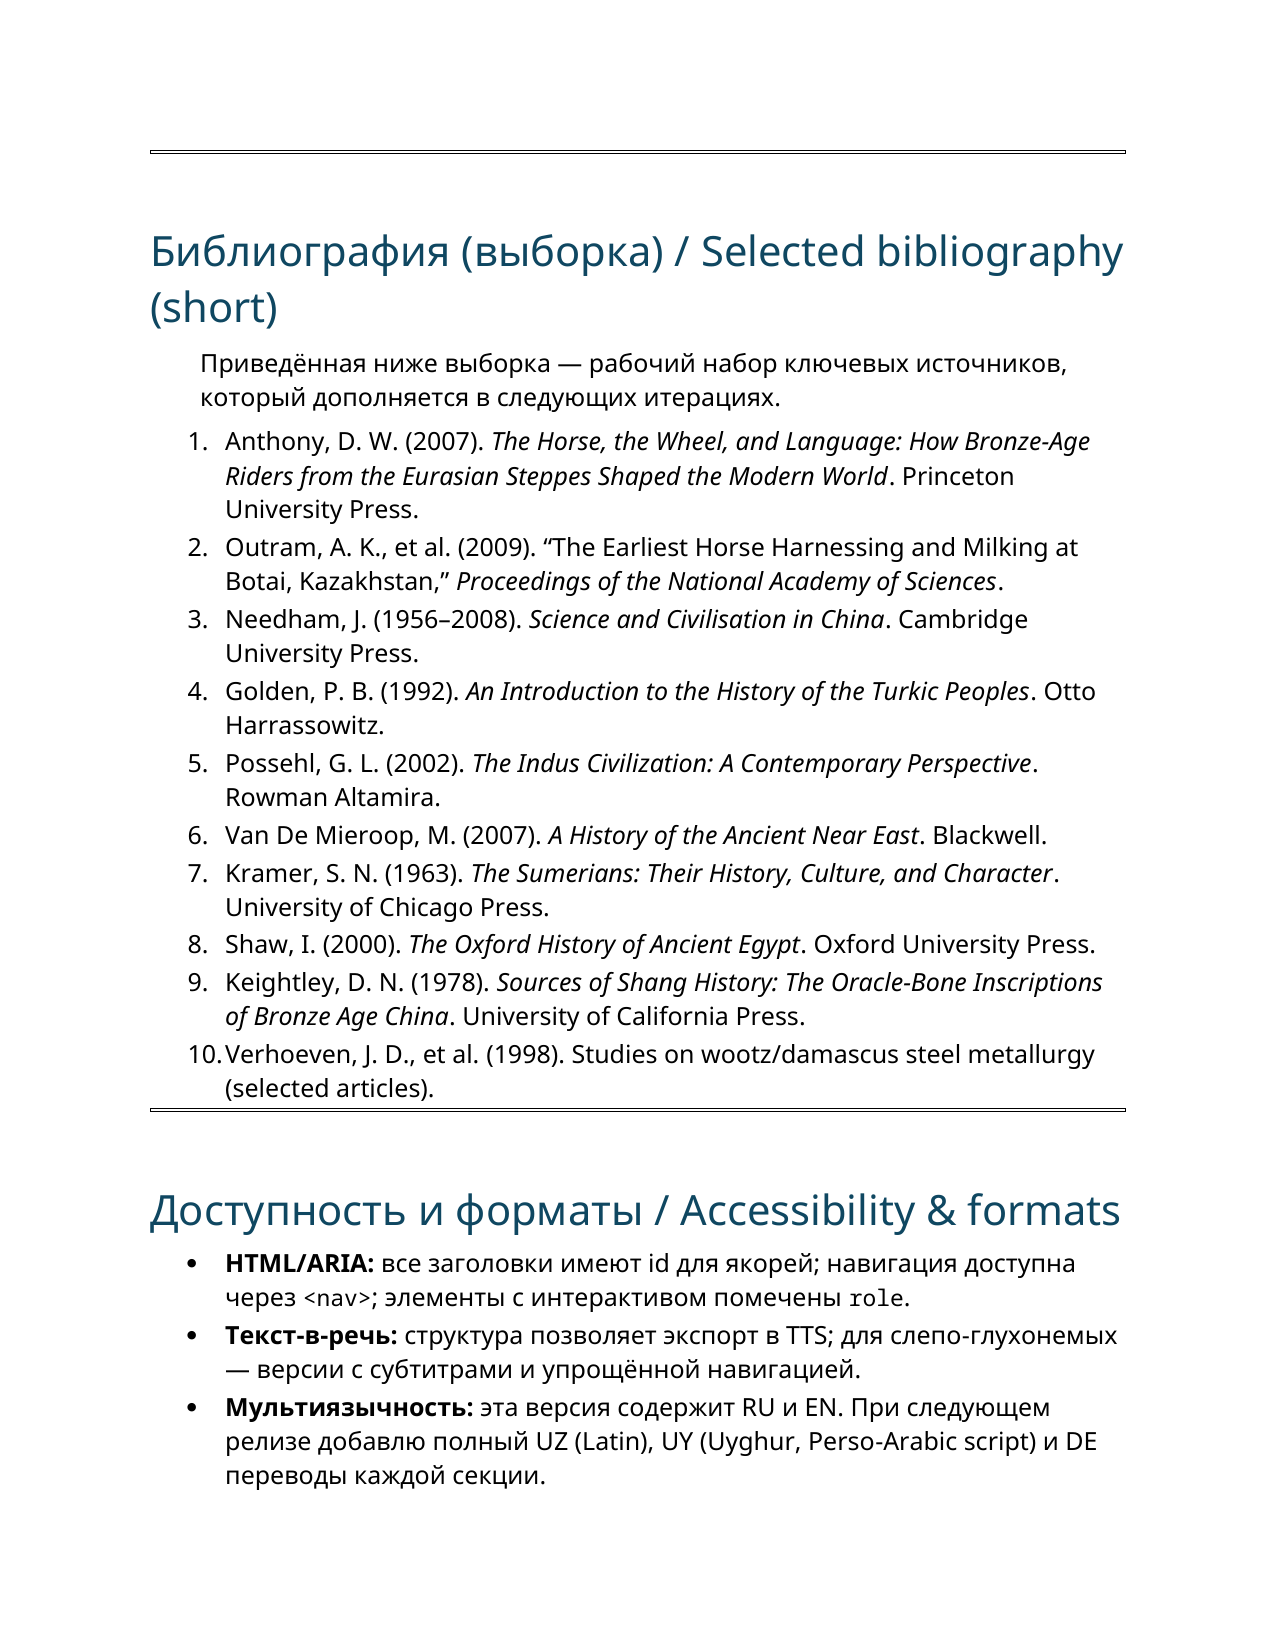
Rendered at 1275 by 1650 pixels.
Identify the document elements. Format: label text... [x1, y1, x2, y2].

list Текст‑в‑речь: структура позволяет экспорт в TTS; для слепо‑глухонемых — версии с субтитрами и упрощённой навигацией. [187, 1317, 1125, 1385]
list Verhoeven, J. D., et al. (1998). Studies on wootz/damascus steel metallurgy (selected articles). [187, 1037, 1125, 1105]
list Golden, P. B. (1992). An Introduction to the History of the Turkic Peoples. Otto Harrassowitz. [187, 674, 1125, 742]
list HTML/ARIA: все заголовки имеют id для якорей; навигация доступна через <nav>; элементы с интерактивом помечены role. [187, 1245, 1125, 1313]
list Kramer, S. N. (1963). The Sumerians: Their History, Culture, and Character. University of Chicago Press. [187, 855, 1125, 923]
list Мультиязычность: эта версия содержит RU и EN. При следующем релизе добавлю полный UZ (Latin), UY (Uyghur, Perso‑Arabic script) и DE переводы каждой секции. [187, 1389, 1125, 1491]
subtitle Доступность и форматы / Accessibility & formats [150, 1180, 1125, 1237]
list Outram, A. K., et al. (2009). “The Earliest Horse Harnessing and Milking at Botai, Kazakhstan,” Proceedings of the National Academy of Sciences. [187, 530, 1125, 598]
list Van De Mieroop, M. (2007). A History of the Ancient Near East. Blackwell. [187, 817, 1125, 852]
text Приведённая ниже выборка — рабочий набор ключевых источников, который дополняется в следующих итерациях. [200, 346, 1075, 414]
list Shaw, I. (2000). The Oxford History of Ancient Egypt. Oxford University Press. [187, 927, 1125, 961]
list Possehl, G. L. (2002). The Indus Civilization: A Contemporary Perspective. Rowman Altamira. [187, 746, 1125, 814]
list Needham, J. (1956–2008). Science and Civilisation in China. Cambridge University Press. [187, 602, 1125, 670]
list Keightley, D. N. (1978). Sources of Shang History: The Oracle-Bone Inscriptions of Bronze Age China. University of California Press. [187, 965, 1125, 1033]
list Anthony, D. W. (2007). The Horse, the Wheel, and Language: How Bronze-Age Riders from the Eurasian Steppes Shaped the Modern World. Princeton University Press. [187, 424, 1125, 526]
subtitle Библиография (выборка) / Selected bibliography (short) [150, 222, 1125, 335]
